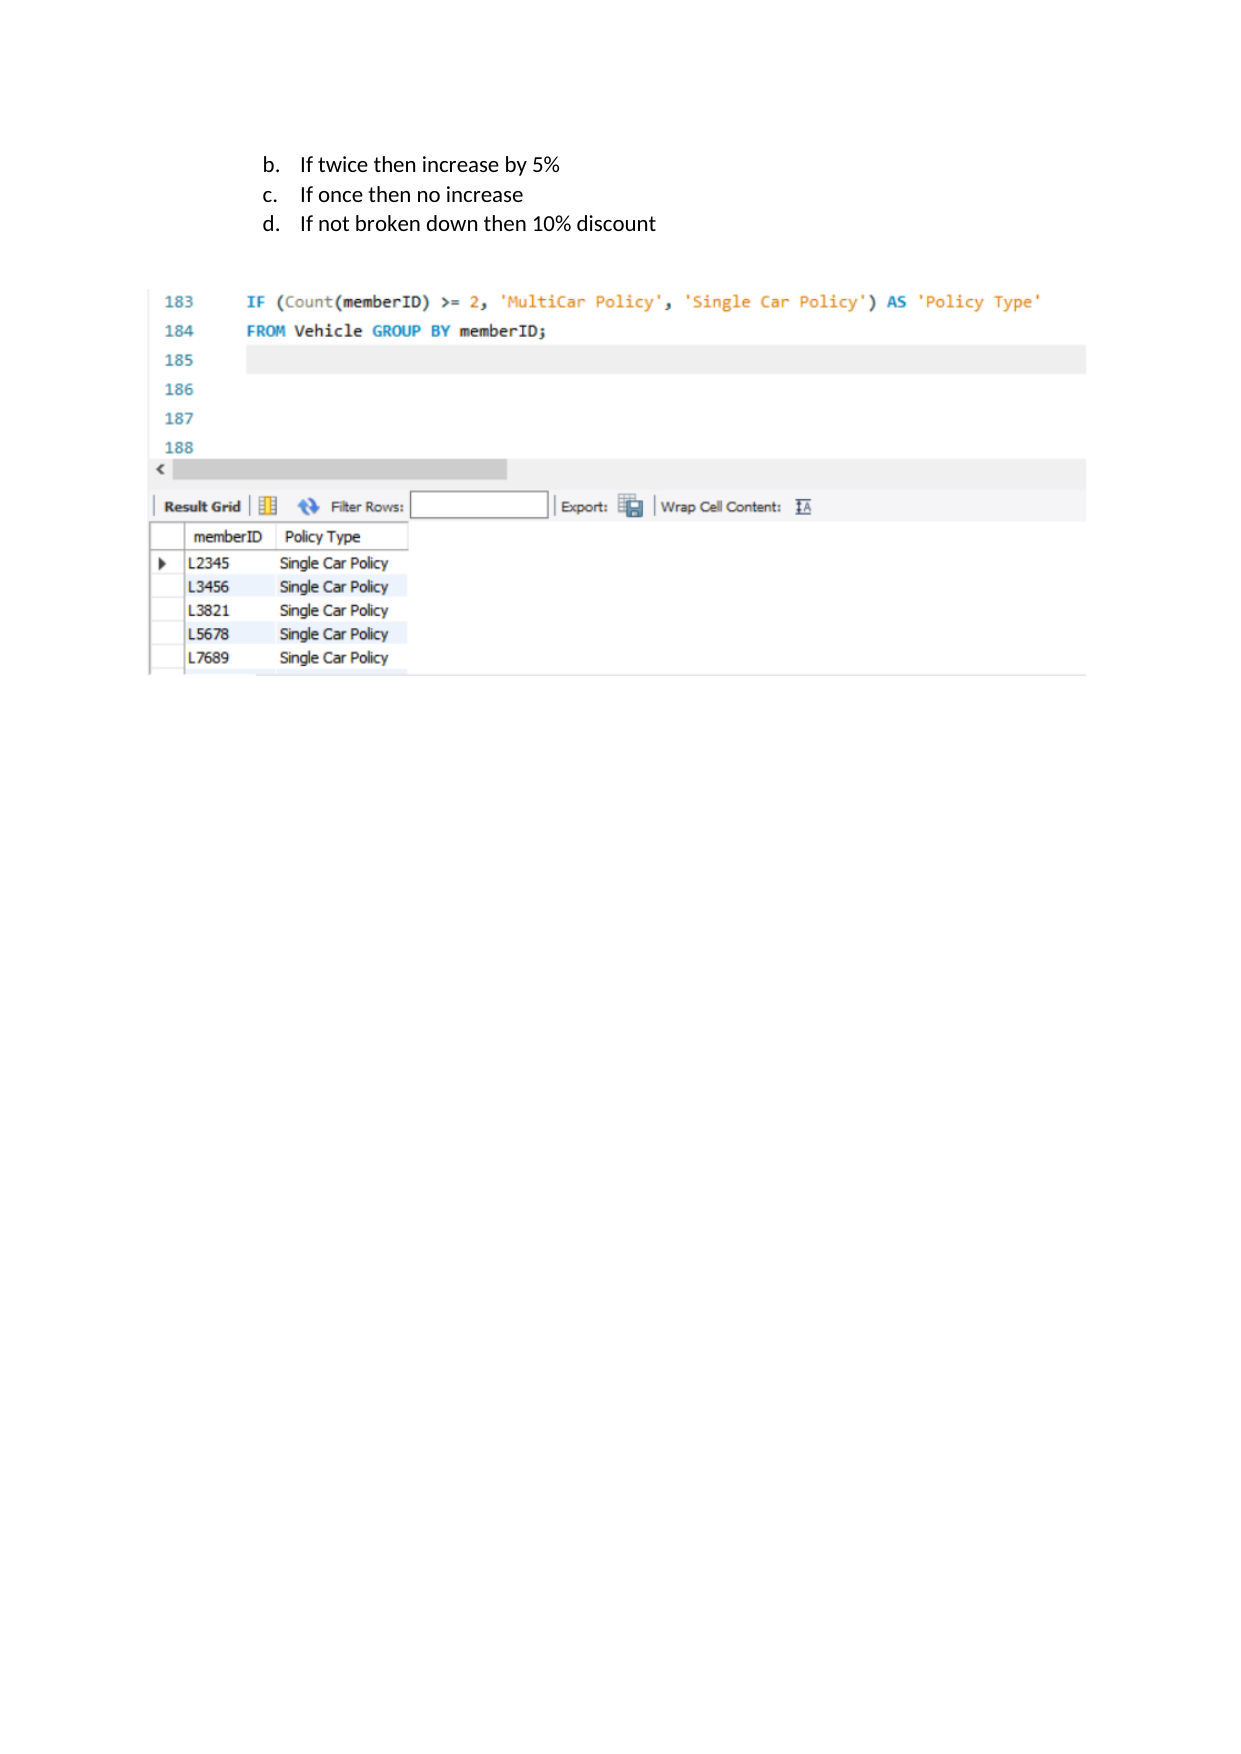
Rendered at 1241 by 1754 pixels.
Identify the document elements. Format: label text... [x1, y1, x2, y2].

list If once then no increase [262, 180, 1090, 208]
picture [147, 289, 1087, 676]
list If twice then increase by 5% [262, 150, 1090, 178]
list If not broken down then 10% discount [262, 209, 1090, 237]
